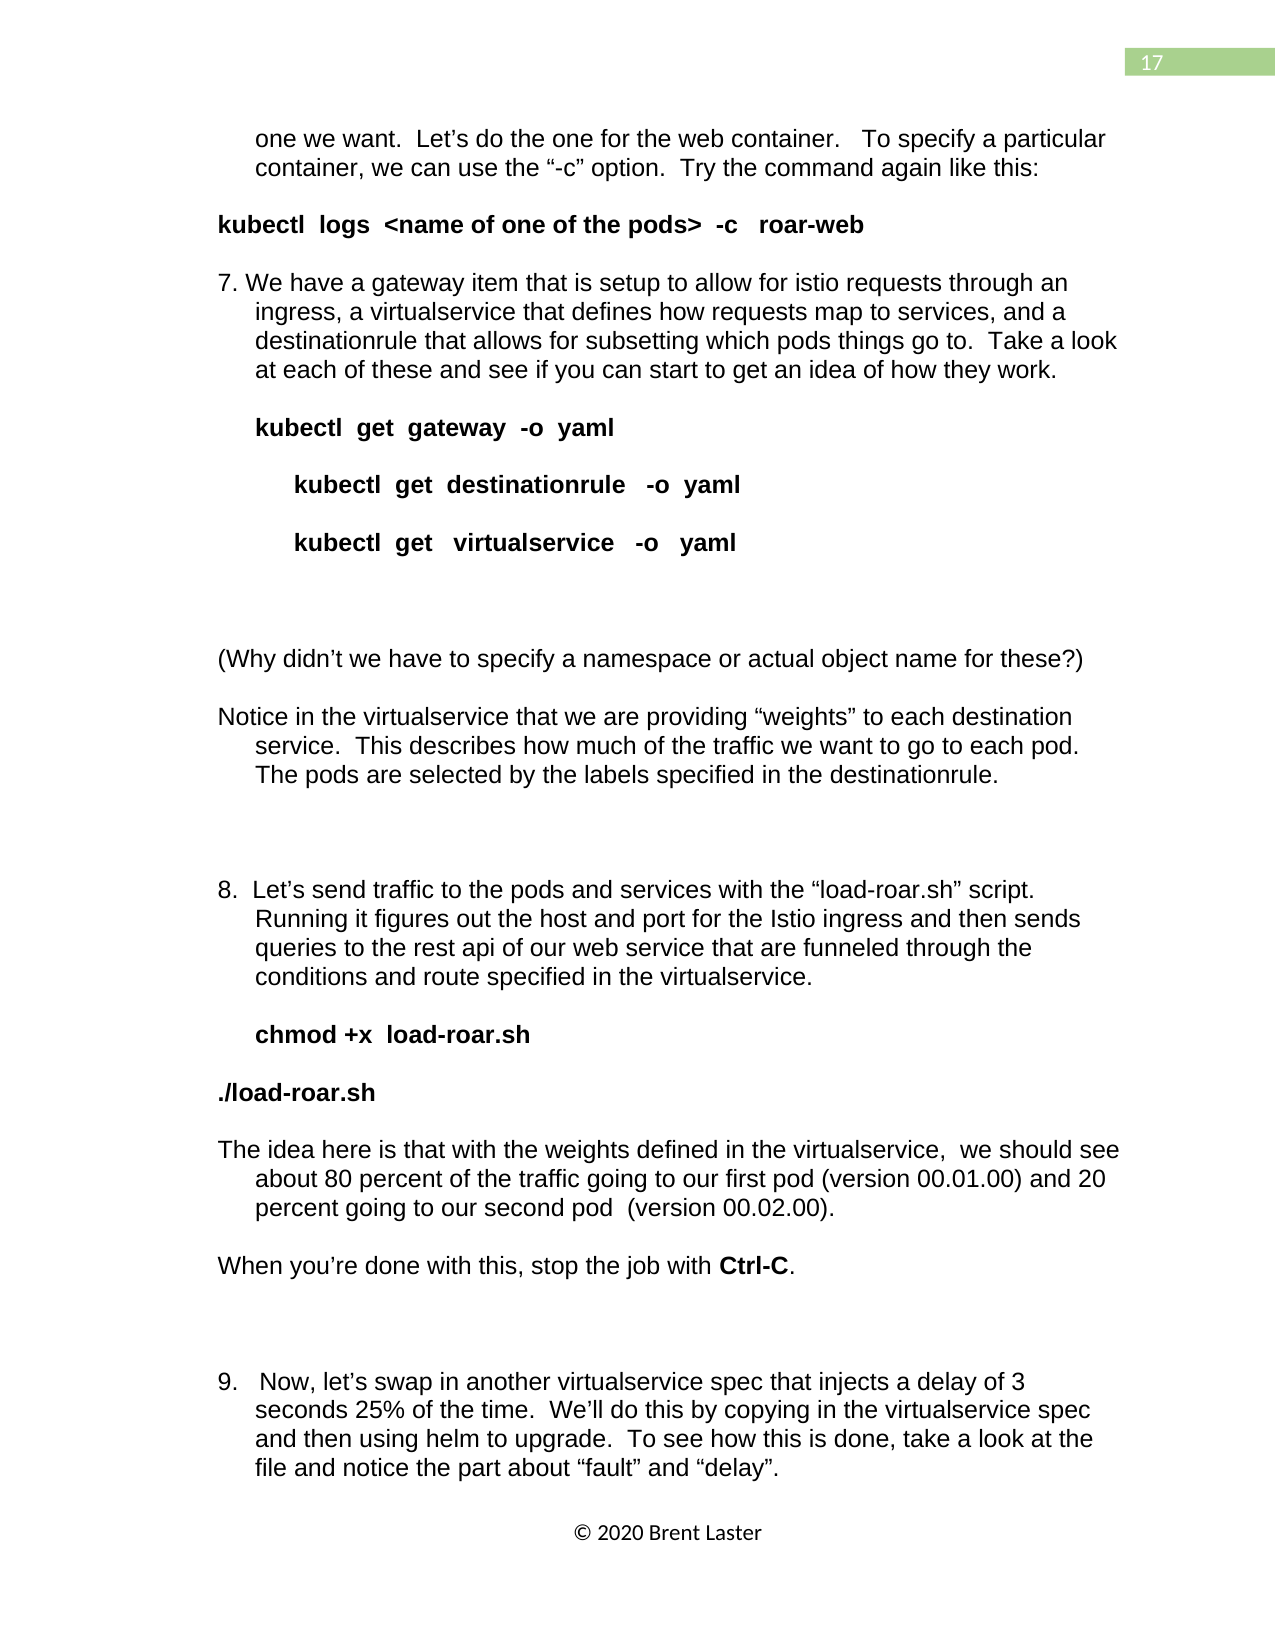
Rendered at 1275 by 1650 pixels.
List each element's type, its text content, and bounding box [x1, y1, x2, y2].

text ./load-roar.sh [217, 1078, 1125, 1106]
text kubectl logs <name of one of the pods> -c roar-web [217, 211, 1125, 239]
text kubectl get virtualservice -o yaml [217, 528, 1125, 557]
text (Why didn’t we have to specify a namespace or actual object name for these?) [217, 644, 1125, 673]
text 8. Let’s send traffic to the pods and services with the “load-roar.sh” script. Running it figures out the host and port for the Istio ingress and then sends queries to the rest api of our web service that are funneled through the conditions and route specified in the virtualservice. [217, 876, 1125, 991]
text Notice in the virtualservice that we are providing “weights” to each destination service. This describes how much of the traffic we want to go to each pod. The pods are selected by the labels specified in the destinationrule. [217, 702, 1125, 788]
text 9. Now, let’s swap in another virtualservice spec that injects a delay of 3 seconds 25% of the time. We’ll do this by copying in the virtualservice spec and then using helm to upgrade. To see how this is done, take a look at the file and notice the part about “fault” and “delay”. [217, 1367, 1125, 1482]
text kubectl get gateway -o yaml [217, 413, 1125, 441]
text 7. We have a gateway item that is setup to allow for istio requests through an ingress, a virtualservice that defines how requests map to services, and a destinationrule that allows for subsetting which pods things go to. Take a look at each of these and see if you can start to get an idea of how they work. [217, 268, 1125, 383]
text kubectl get destinationrule -o yaml [217, 471, 1125, 499]
text When you’re done with this, stop the job with Ctrl-C. [217, 1251, 1125, 1280]
text chmod +x load-roar.sh [217, 1020, 1125, 1048]
